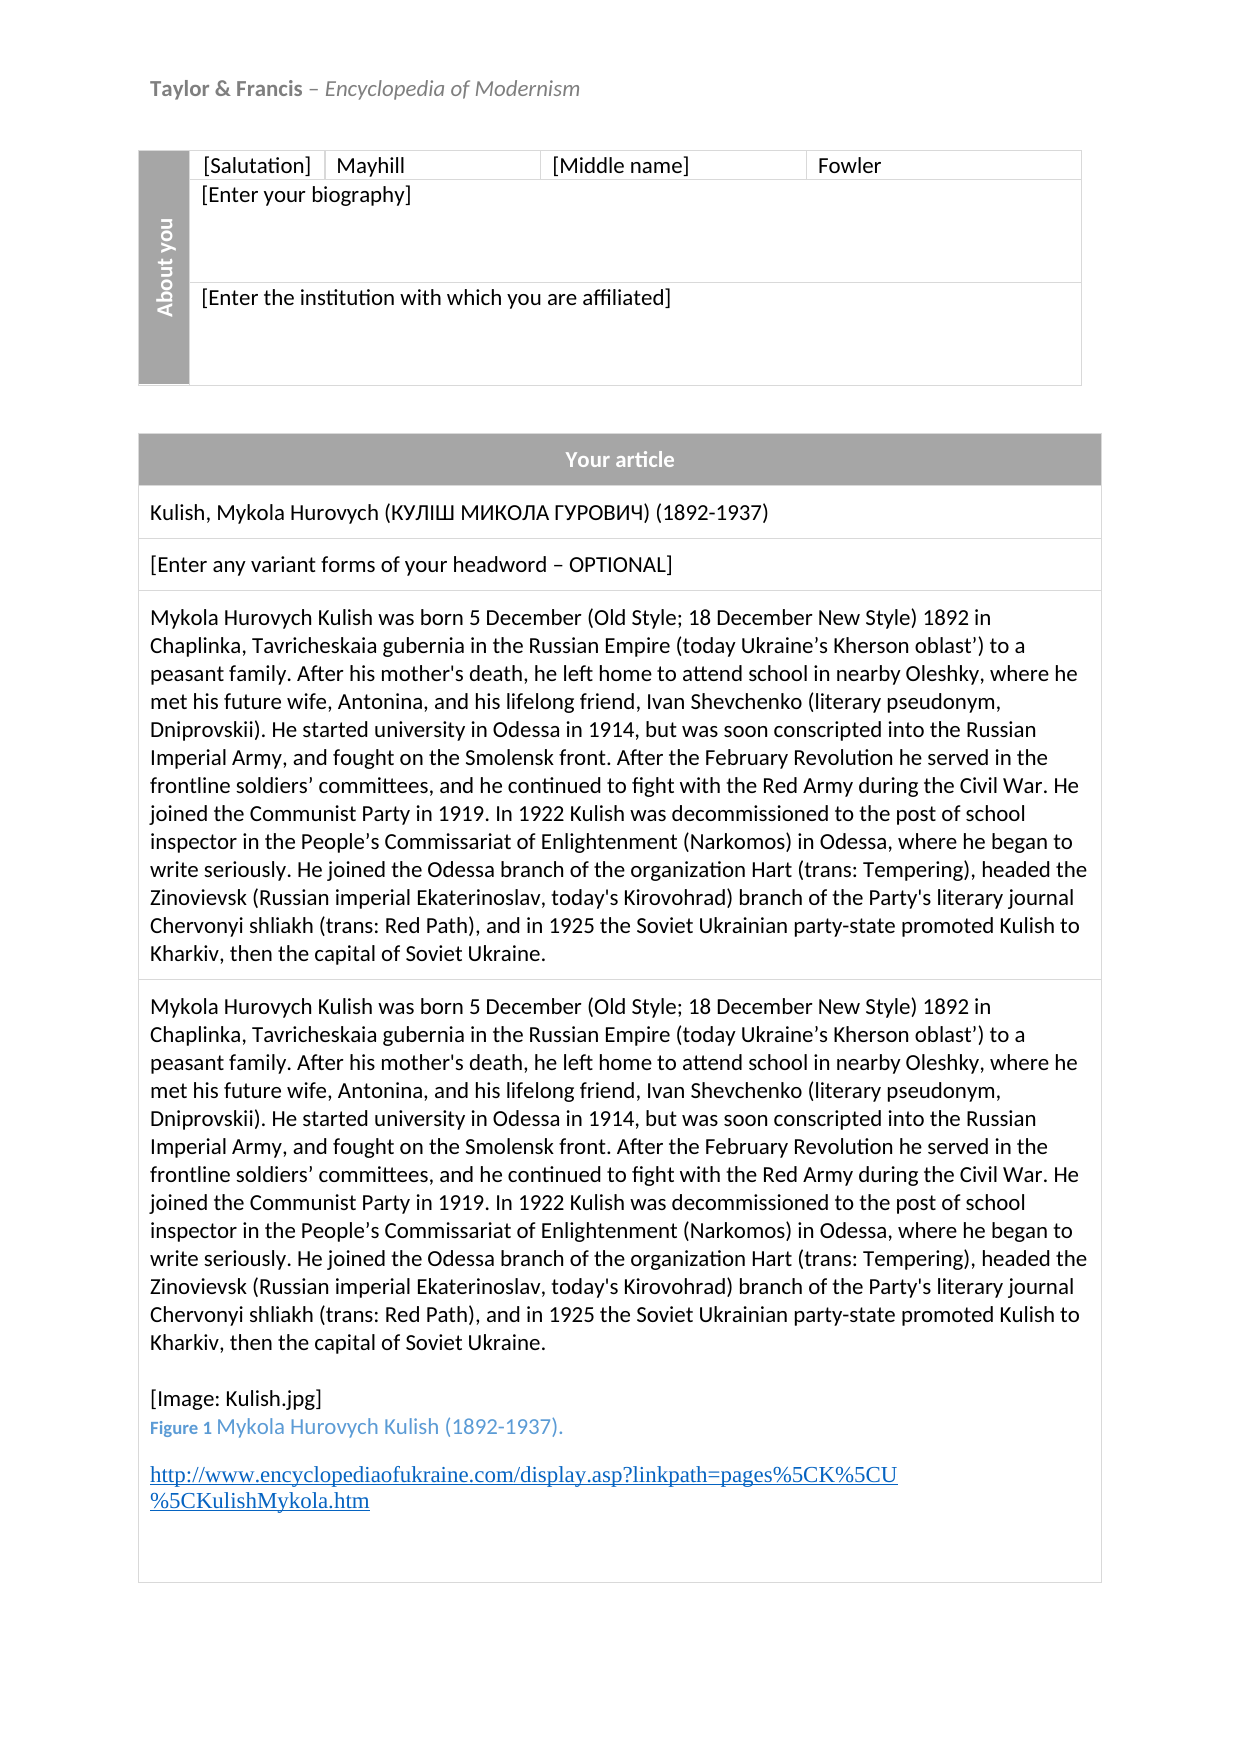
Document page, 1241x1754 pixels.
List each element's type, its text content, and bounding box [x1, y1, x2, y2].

table_header Your article [139, 434, 1101, 485]
table_header About you [139, 151, 189, 384]
table_cell [139, 980, 1101, 1582]
